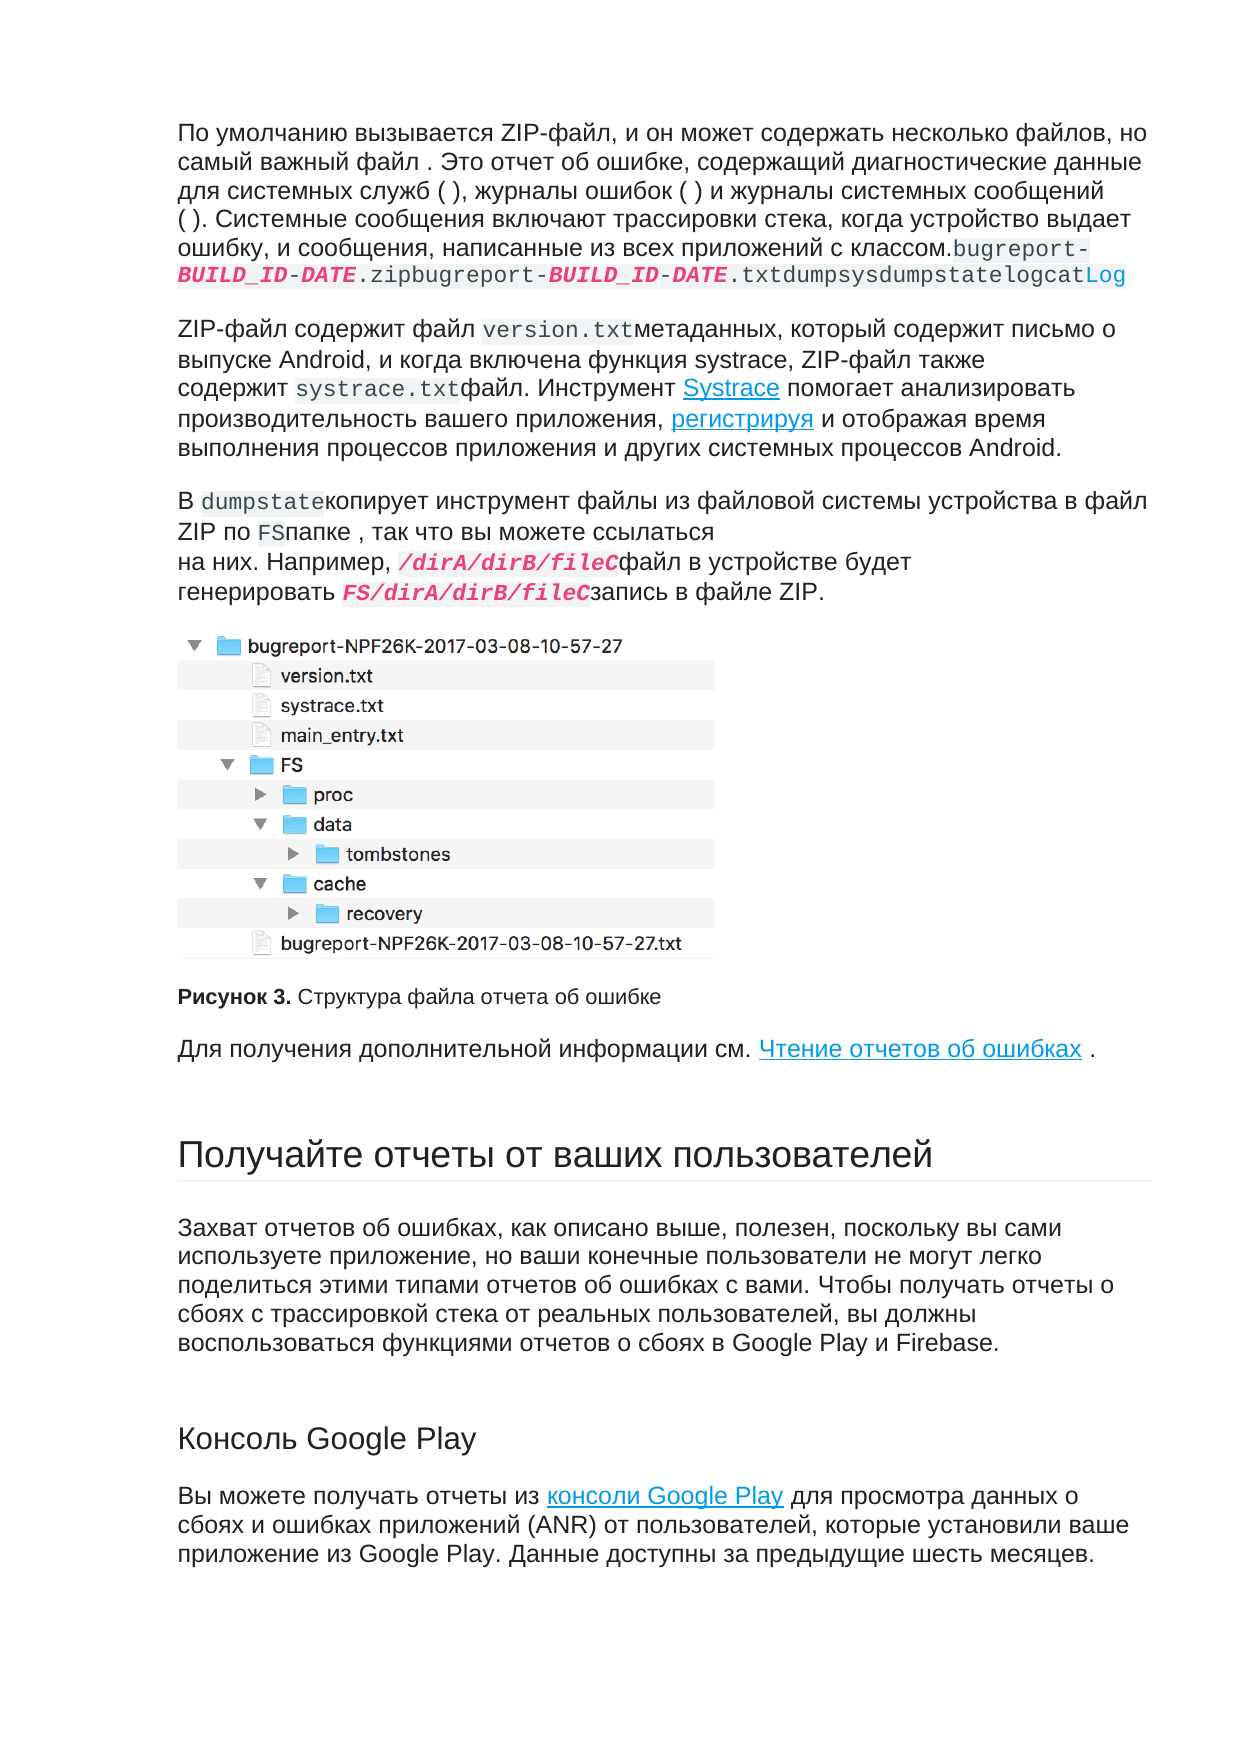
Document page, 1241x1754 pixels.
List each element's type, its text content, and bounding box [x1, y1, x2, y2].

text Получайте отчеты от ваших пользователей [177, 1126, 1152, 1180]
text В dumpstateкопирует инструмент файлы из файловой системы устройства в файл ZIP по FSпапке , так что вы можете ссылаться на них. Например, /dirA/dirB/fileCфайл в устройстве будет генерировать FS/dirA/dirB/fileCзапись в файле ZIP. [177, 486, 1152, 607]
text По умолчанию вызывается ZIP-файл, и он может содержать несколько файлов, но самый важный файл . Это отчет об ошибке, содержащий диагностические данные для системных служб ( ), журналы ошибок ( ) и журналы системных сообщений ( ). Системные сообщения включают трассировки стека, когда устройство выдает ошибку, и сообщения, написанные из всех приложений с классом.bugreport-BUILD_ID-DATE.zipbugreport-BUILD_ID-DATE.txtdumpsysdumpstatelogcatLog [177, 118, 1152, 289]
text Для получения дополнительной информации см. Чтение отчетов об ошибках . [177, 1034, 1152, 1063]
text ZIP-файл содержит файл version.txtметаданных, который содержит письмо о выпуске Android, и когда включена функция systrace, ZIP-файл также содержит systrace.txtфайл. Инструмент Systrace помогает анализировать производительность вашего приложения, регистрируя и отображая время выполнения процессов приложения и других системных процессов Android. [177, 314, 1152, 461]
text Вы можете получать отчеты из консоли Google Play для просмотра данных о сбоях и ошибках приложений (ANR) от пользователей, которые установили ваше приложение из Google Play. Данные доступны за предыдущие шесть месяцев. [177, 1481, 1152, 1567]
text Консоль Google Play [177, 1406, 1152, 1456]
picture [177, 632, 715, 959]
text Захват отчетов об ошибках, как описано выше, полезен, поскольку вы сами используете приложение, но ваши конечные пользователи не могут легко поделиться этими типами отчетов об ошибках с вами. Чтобы получать отчеты о сбоях с трассировкой стека от реальных пользователей, вы должны воспользоваться функциями отчетов о сбоях в Google Play и Firebase. [177, 1212, 1152, 1356]
text Рисунок 3. Структура файла отчета об ошибке [177, 984, 1152, 1009]
